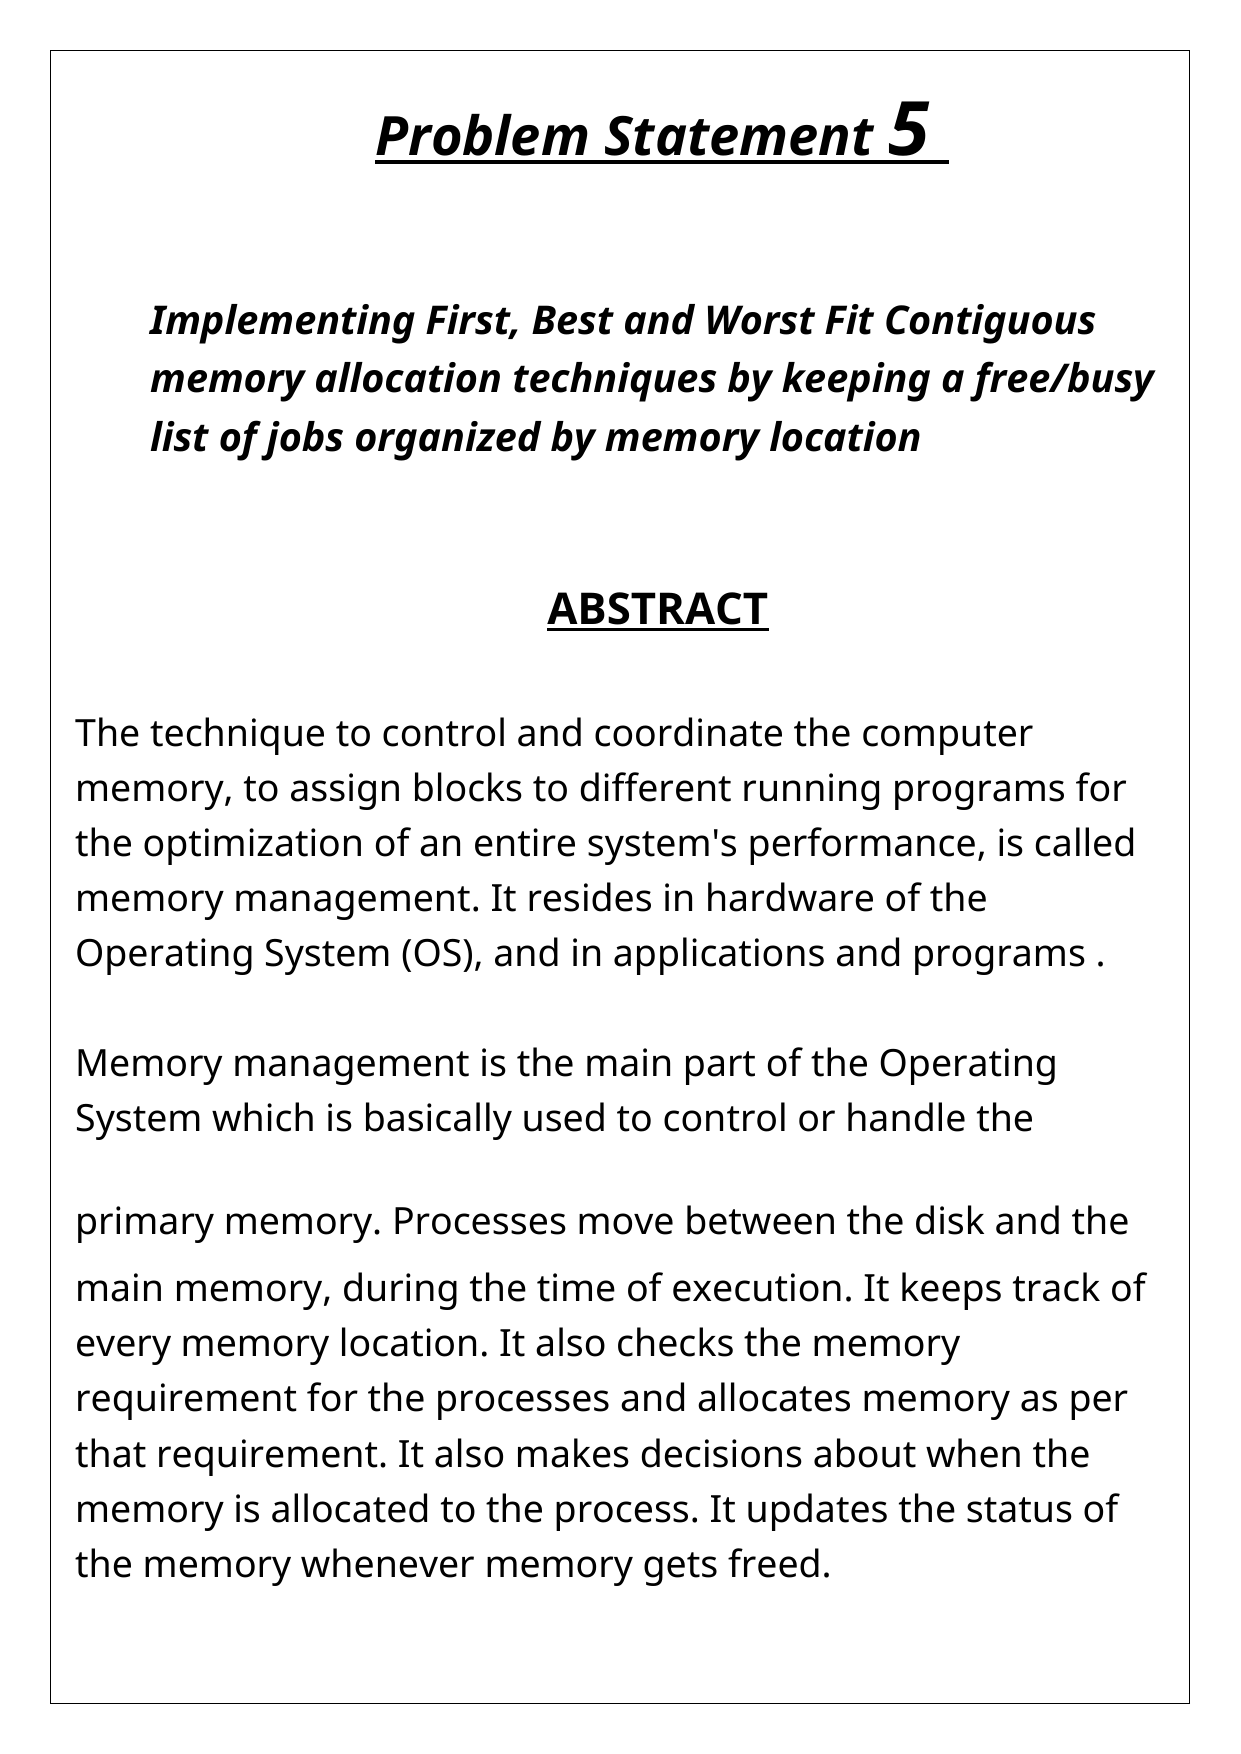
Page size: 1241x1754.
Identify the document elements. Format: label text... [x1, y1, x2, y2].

text Implementing First, Best and Worst Fit Contiguous memory allocation techniques by keeping a free/busy list of jobs organized by memory location [150, 292, 1165, 463]
text The technique to control and coordinate the computer memory, to assign blocks to different running programs for the optimization of an entire system's performance, is called memory management. It resides in hardware of the Operating System (OS), and in applications and programs . [75, 706, 1165, 977]
text Problem Statement 5 [375, 75, 1165, 177]
text Memory management is the main part of the Operating System which is basically used to control or handle the primary memory. Processes move between the disk and the main memory, during the time of execution. It keeps track of every memory location. It also checks the memory requirement for the processes and allocates memory as per that requirement. It also makes decisions about when the memory is allocated to the process. It updates the status of the memory whenever memory gets freed. [75, 1036, 1165, 1588]
text ABSTRACT [150, 577, 1165, 637]
